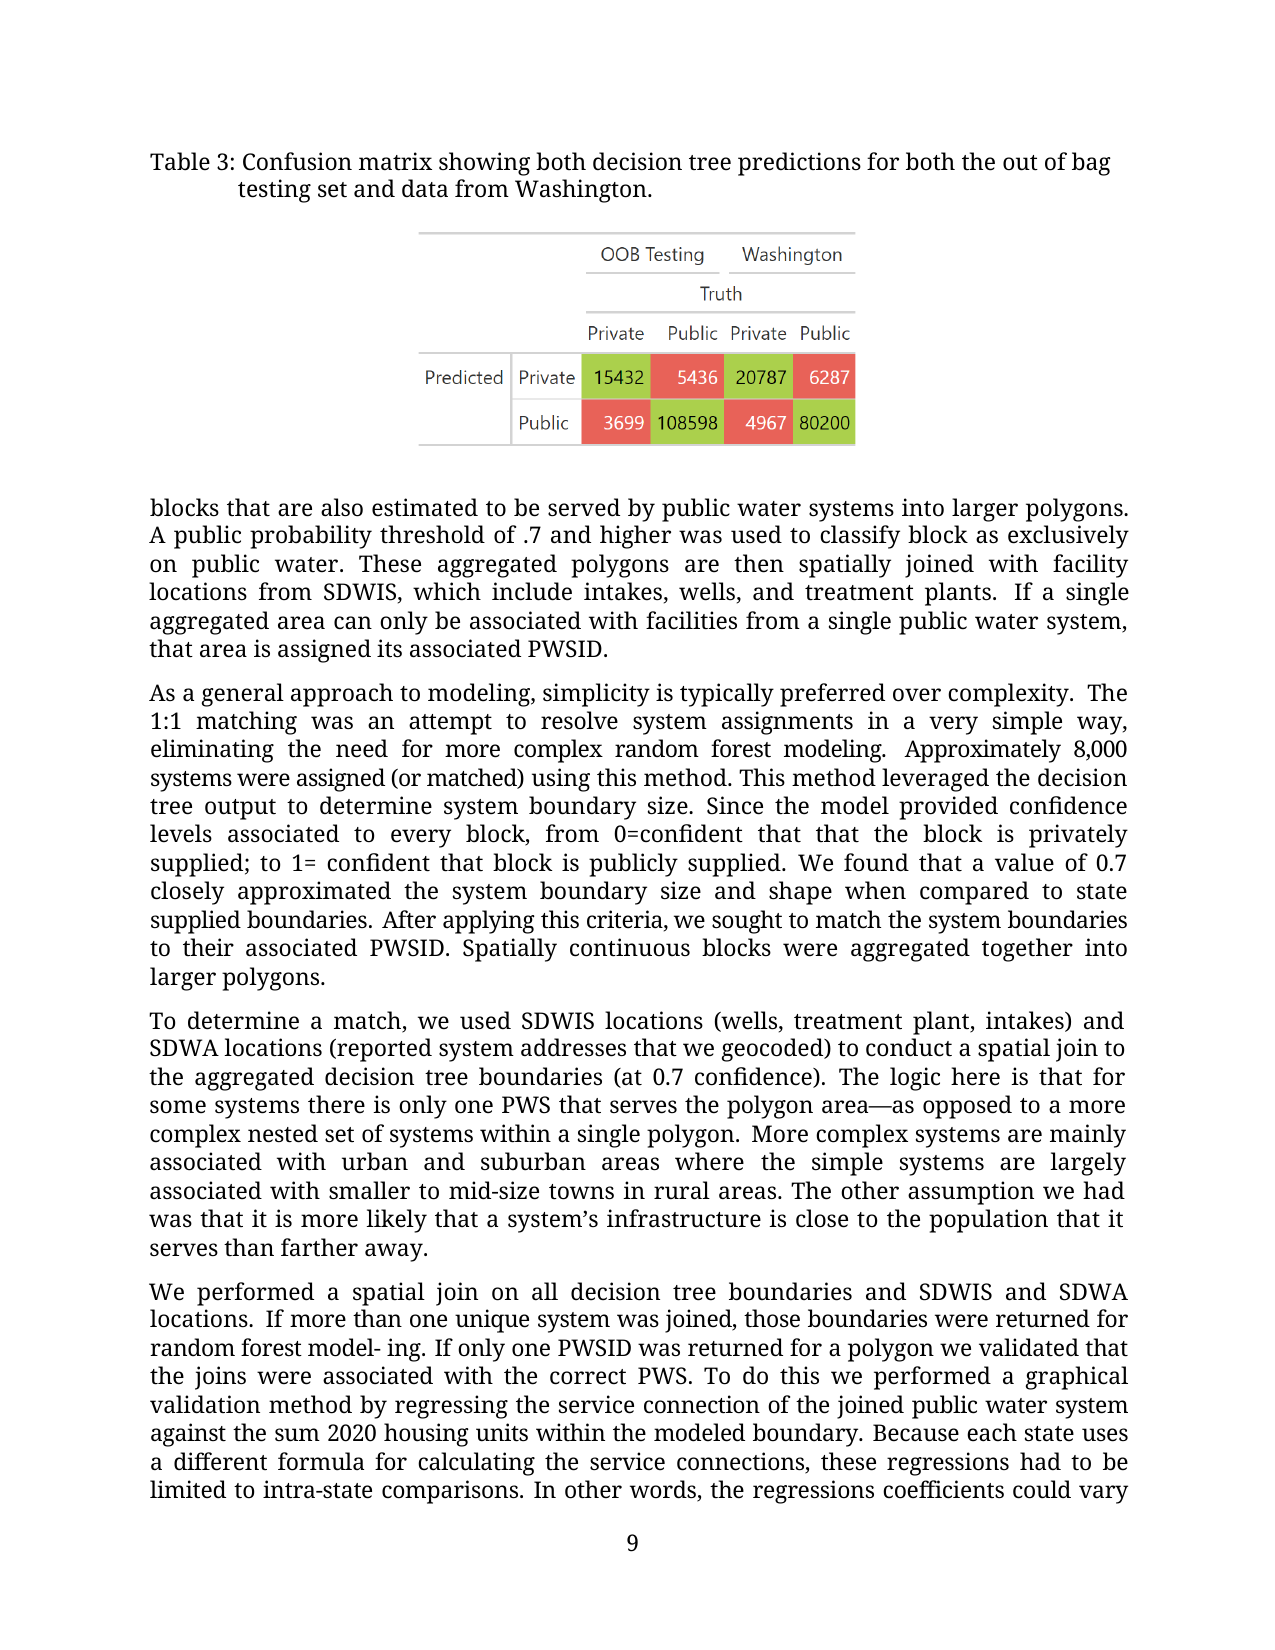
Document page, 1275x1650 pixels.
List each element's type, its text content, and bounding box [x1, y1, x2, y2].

text Table 3: Confusion matrix showing both decision tree predictions for both the out of bag testing set and data from Washington. [150, 148, 1143, 205]
text To determine a match, we used SDWIS locations (wells, treatment plant, intakes) and SDWA locations (reported system addresses that we geocoded) to conduct a spatial join to the aggregated decision tree boundaries (at 0.7 confidence). The logic here is that for some systems there is only one PWS that serves the polygon area—as opposed to a more complex nested set of systems within a single polygon. More complex systems are mainly associated with urban and suburban areas where the simple systems are largely associated with smaller to mid-size towns in rural areas. The other assumption we had was that it is more likely that a system’s infrastructure is close to the population that it serves than farther away. [149, 1007, 1126, 1263]
text blocks that are also estimated to be served by public water systems into larger polygons. A public probability threshold of .7 and higher was used to classify block as exclusively on public water. These aggregated polygons are then spatially joined with facility locations from SDWIS, which include intakes, wells, and treatment plants. If a single aggregated area can only be associated with facilities from a single public water system, that area is assigned its associated PWSID. [149, 494, 1130, 664]
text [149, 1278, 1129, 1505]
picture [418, 232, 856, 446]
text As a general approach to modeling, simplicity is typically preferred over complexity. The 1:1 matching was an attempt to resolve system assignments in a very simple way, eliminating the need for more complex random forest modeling. Approximately 8,000 systems were assigned (or matched) using this method. This method leveraged the decision tree output to determine system boundary size. Since the model provided confidence levels associated to every block, from 0=confident that that the block is privately supplied; to 1= confident that block is publicly supplied. We found that a value of 0.7 closely approximated the system boundary size and shape when compared to state supplied boundaries. After applying this criteria, we sought to match the system boundaries to their associated PWSID. Spatially continuous blocks were aggregated together into larger polygons. [149, 679, 1128, 992]
